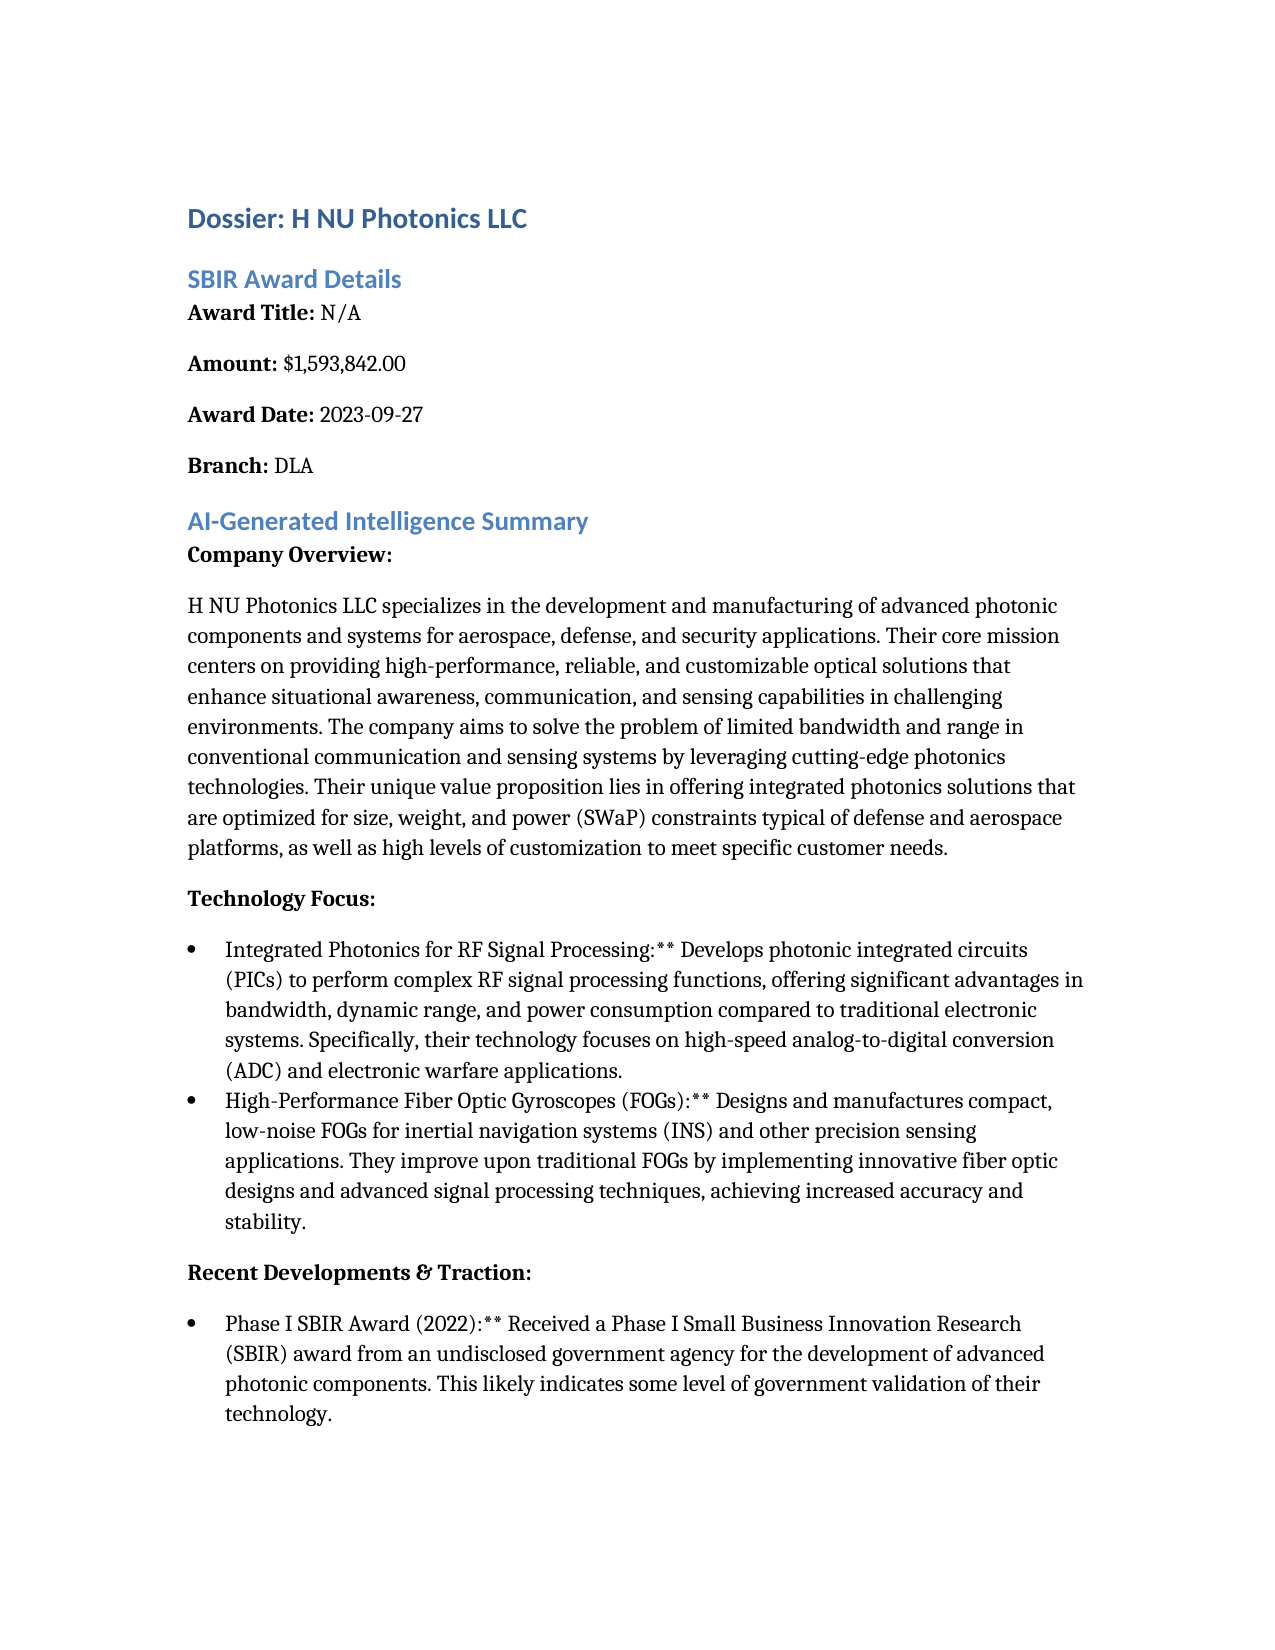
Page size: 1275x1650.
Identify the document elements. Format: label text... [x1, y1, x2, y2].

text Award Title: N/A [187, 300, 1087, 326]
text Company Overview: [187, 542, 1087, 568]
subtitle SBIR Award Details [187, 262, 1087, 295]
list High-Performance Fiber Optic Gyroscopes (FOGs):** Designs and manufactures compact, low-noise FOGs for inertial navigation systems (INS) and other precision sensing applications. They improve upon traditional FOGs by implementing innovative fiber optic designs and advanced signal processing techniques, achieving increased accuracy and stability. [187, 1088, 1087, 1235]
subtitle AI-Generated Intelligence Summary [187, 504, 1087, 537]
text Branch: DLA [187, 453, 1087, 479]
text Award Date: 2023-09-27 [187, 402, 1087, 428]
list Integrated Photonics for RF Signal Processing:** Develops photonic integrated circuits (PICs) to perform complex RF signal processing functions, offering significant advantages in bandwidth, dynamic range, and power consumption compared to traditional electronic systems. Specifically, their technology focuses on high-speed analog-to-digital conversion (ADC) and electronic warfare applications. [187, 937, 1087, 1084]
subtitle Dossier: H NU Photonics LLC [187, 200, 1087, 236]
text Amount: $1,593,842.00 [187, 351, 1087, 377]
list Phase I SBIR Award (2022):** Received a Phase I Small Business Innovation Research (SBIR) award from an undisclosed government agency for the development of advanced photonic components. This likely indicates some level of government validation of their technology. [187, 1311, 1087, 1427]
text H NU Photonics LLC specializes in the development and manufacturing of advanced photonic components and systems for aerospace, defense, and security applications. Their core mission centers on providing high-performance, reliable, and customizable optical solutions that enhance situational awareness, communication, and sensing capabilities in challenging environments. The company aims to solve the problem of limited bandwidth and range in conventional communication and sensing systems by leveraging cutting-edge photonics technologies. Their unique value proposition lies in offering integrated photonics solutions that are optimized for size, weight, and power (SWaP) constraints typical of defense and aerospace platforms, as well as high levels of customization to meet specific customer needs. [187, 593, 1087, 861]
text Recent Developments & Traction: [187, 1259, 1087, 1286]
text Technology Focus: [187, 886, 1087, 912]
